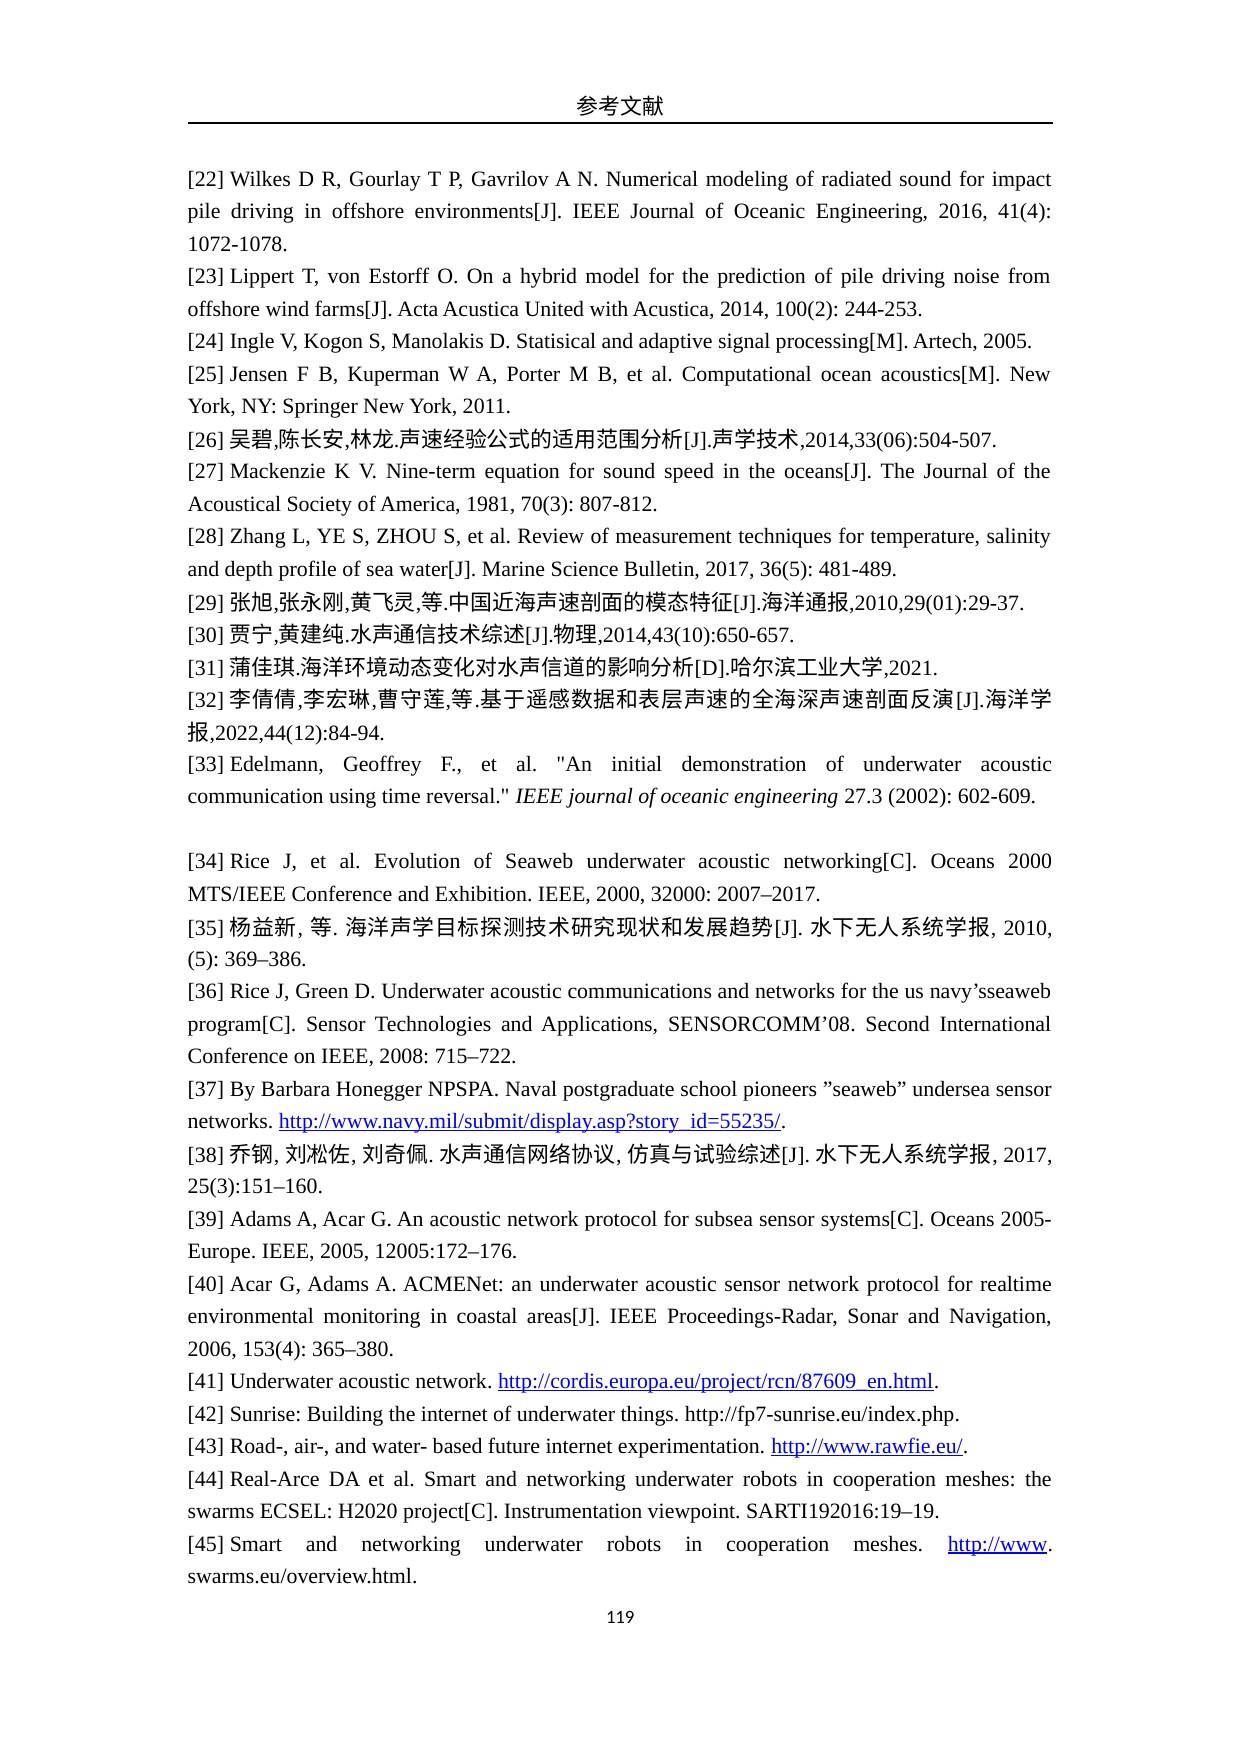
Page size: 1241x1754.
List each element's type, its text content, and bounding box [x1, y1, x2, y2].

list Mackenzie K V. Nine‐term equation for sound speed in the oceans[J]. The Journal of the Acoustical Society of America, 1981, 70(3): 807-812. [187, 454, 1053, 519]
list Real-Arce DA et al. Smart and networking underwater robots in cooperation meshes: the swarms ECSEL: H2020 project[C]. Instrumentation viewpoint. SARTI192016:19–19. [187, 1462, 1053, 1527]
list 贾宁,黄建纯.水声通信技术综述[J].物理,2014,43(10):650-657. [187, 617, 1053, 649]
list Underwater acoustic network. http://cordis.europa.eu/project/rcn/87609_en.html. [187, 1364, 1053, 1397]
list Sunrise: Building the internet of underwater things. http://fp7-sunrise.eu/index.php. [187, 1397, 1053, 1429]
list Rice J, et al. Evolution of Seaweb underwater acoustic networking[C]. Oceans 2000 MTS/IEEE Conference and Exhibition. IEEE, 2000, 32000: 2007–2017. [187, 844, 1053, 909]
list Wilkes D R, Gourlay T P, Gavrilov A N. Numerical modeling of radiated sound for impact pile driving in offshore environments[J]. IEEE Journal of Oceanic Engineering, 2016, 41(4): 1072-1078. [187, 162, 1053, 222]
list By Barbara Honegger NPSPA. Naval postgraduate school pioneers ”seaweb” undersea sensor networks. http://www.navy.mil/submit/display.asp?story_id=55235/. [187, 1072, 1053, 1137]
list Road-, air-, and water- based future internet experimentation. http://www.rawfie.eu/. [187, 1429, 1053, 1462]
list Wilkes D R, Gourlay T P, Gavrilov A N. Numerical modeling of radiated sound for impact pile driving in offshore environments[J]. IEEE Journal of Oceanic Engineering, 2016, 41(4): 1072-1078. [187, 223, 1053, 259]
list 张旭,张永刚,黄飞灵,等.中国近海声速剖面的模态特征[J].海洋通报,2010,29(01):29-37. [187, 584, 1053, 617]
list Acar G, Adams A. ACMENet: an underwater acoustic sensor network protocol for realtime environmental monitoring in coastal areas[J]. IEEE Proceedings-Radar, Sonar and Navigation, 2006, 153(4): 365–380. [187, 1267, 1053, 1364]
list Edelmann, Geoffrey F., et al. "An initial demonstration of underwater acoustic communication using time reversal." IEEE journal of oceanic engineering 27.3 (2002): 602-609. [187, 747, 1053, 812]
list Smart and networking underwater robots in cooperation meshes. http://www. swarms.eu/overview.html. [187, 1527, 1053, 1592]
list 杨益新, 等. 海洋声学目标探测技术研究现状和发展趋势[J]. 水下无人系统学报, 2010, (5): 369–386. [187, 909, 1053, 974]
list Lippert T, von Estorff O. On a hybrid model for the prediction of pile driving noise from offshore wind farms[J]. Acta Acustica United with Acustica, 2014, 100(2): 244-253. [187, 259, 1053, 324]
list Rice J, Green D. Underwater acoustic communications and networks for the us navy’sseaweb program[C]. Sensor Technologies and Applications, SENSORCOMM’08. Second International Conference on IEEE, 2008: 715–722. [187, 1036, 1053, 1072]
list Zhang L, YE S, ZHOU S, et al. Review of measurement techniques for temperature, salinity and depth profile of sea water[J]. Marine Science Bulletin, 2017, 36(5): 481-489. [187, 519, 1053, 584]
list Jensen F B, Kuperman W A, Porter M B, et al. Computational ocean acoustics[M]. New York, NY: Springer New York, 2011. [187, 357, 1053, 422]
list 乔钢, 刘凇佐, 刘奇佩. 水声通信网络协议, 仿真与试验综述[J]. 水下无人系统学报, 2017, 25(3):151–160. [187, 1137, 1053, 1202]
list 李倩倩,李宏琳,曹守莲,等.基于遥感数据和表层声速的全海深声速剖面反演[J].海洋学报,2022,44(12):84-94. [187, 682, 1053, 747]
list 吴碧,陈长安,林龙.声速经验公式的适用范围分析[J].声学技术,2014,33(06):504-507. [187, 422, 1053, 454]
list Adams A, Acar G. An acoustic network protocol for subsea sensor systems[C]. Oceans 2005-Europe. IEEE, 2005, 12005:172–176. [187, 1202, 1053, 1267]
list Rice J, Green D. Underwater acoustic communications and networks for the us navy’sseaweb program[C]. Sensor Technologies and Applications, SENSORCOMM’08. Second International Conference on IEEE, 2008: 715–722. [187, 974, 1053, 1035]
list Ingle V, Kogon S, Manolakis D. Statisical and adaptive signal processing[M]. Artech, 2005. [187, 324, 1053, 357]
list 蒲佳琪.海洋环境动态变化对水声信道的影响分析[D].哈尔滨工业大学,2021. [187, 649, 1053, 682]
